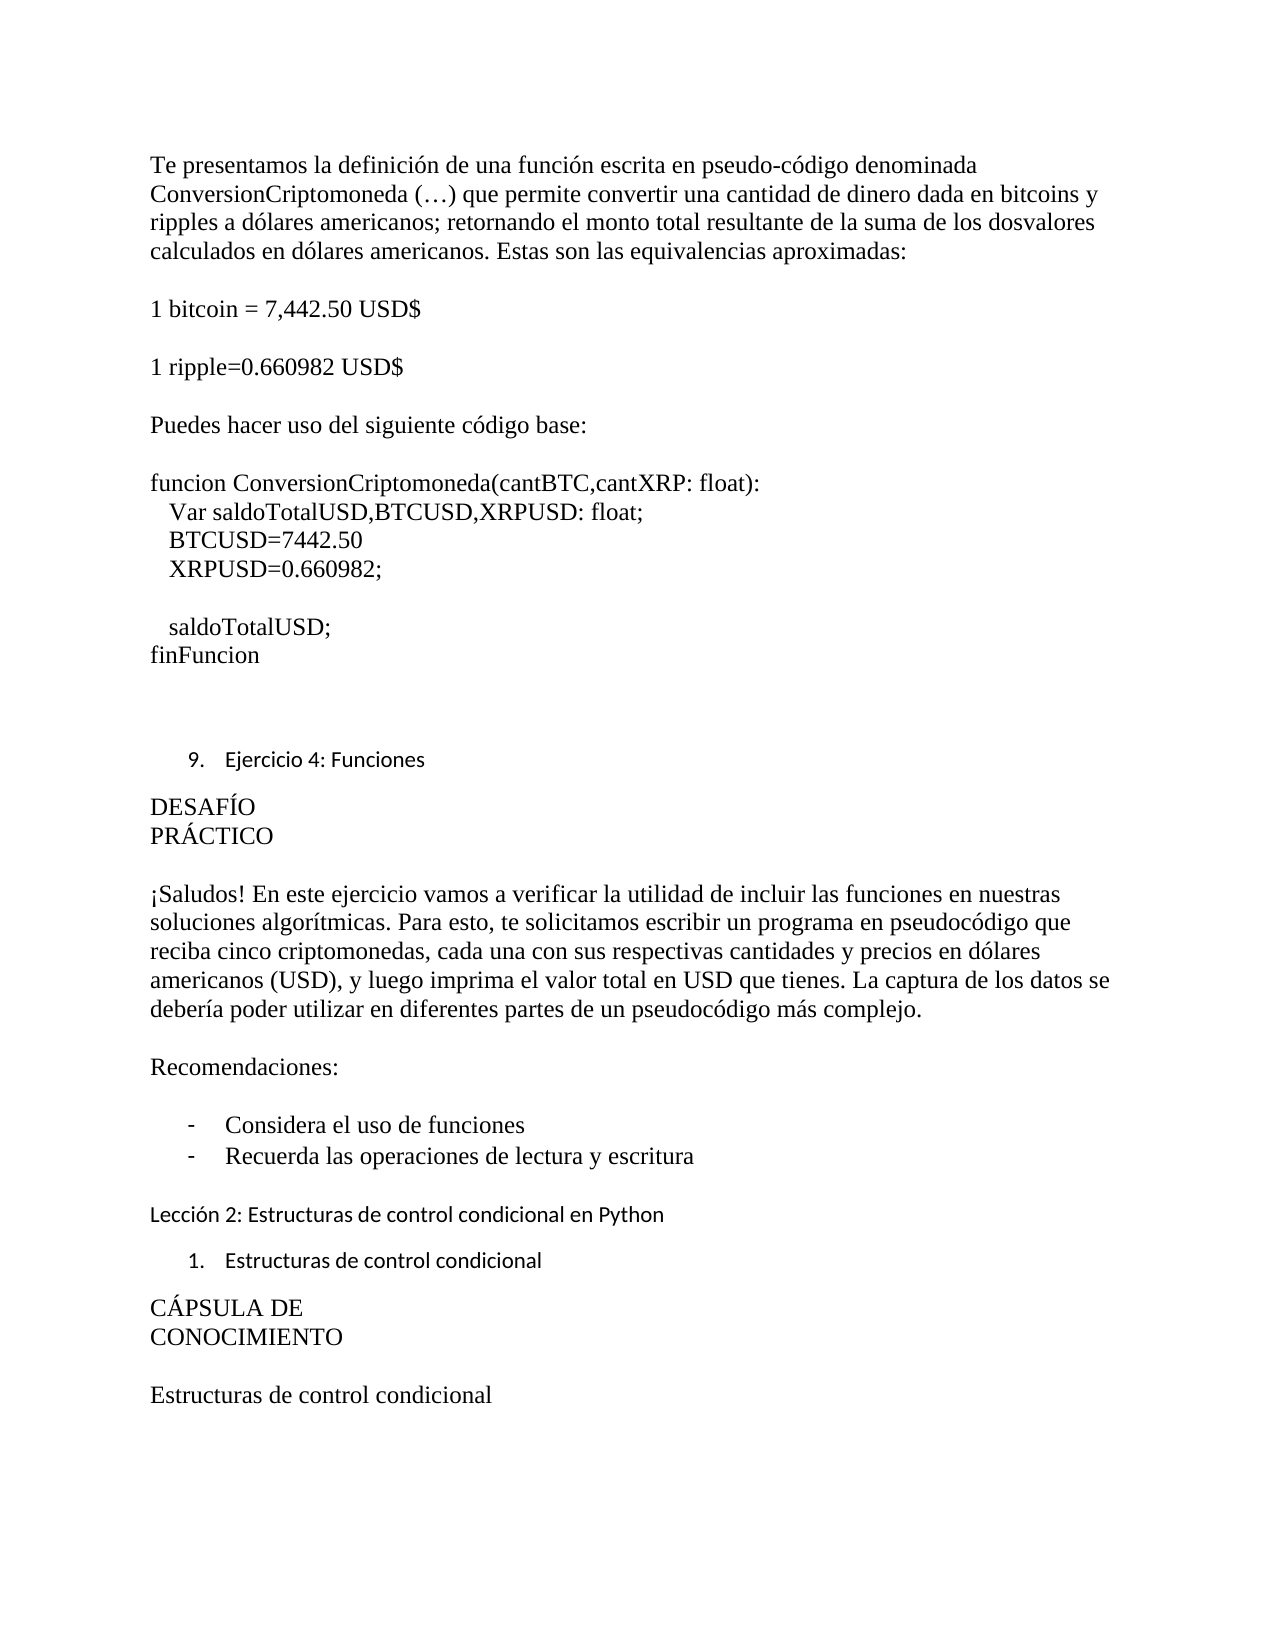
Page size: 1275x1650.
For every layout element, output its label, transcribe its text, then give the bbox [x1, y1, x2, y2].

text Te presentamos la definición de una función escrita en pseudo-código denominada ConversionCriptomoneda (…) que permite convertir una cantidad de dinero dada en bitcoins y ripples a dólares americanos; retornando el monto total resultante de la suma de los dosvalores calculados en dólares americanos. Estas son las equivalencias aproximadas: [150, 150, 1125, 265]
text CÁPSULA DE CONOCIMIENTO [150, 1293, 1125, 1351]
text funcion ConversionCriptomoneda(cantBTC,cantXRP: float): Var saldoTotalUSD,BTCUSD,XRPUSD: float; BTCUSD=7442.50 XRPUSD=0.660982; saldoTotalUSD; finFuncion [150, 468, 1125, 669]
text Lección 2: Estructuras de control condicional en Python [150, 1200, 1125, 1228]
list Ejercicio 4: Funciones [187, 745, 1125, 773]
text DESAFÍO PRÁCTICO [150, 792, 1125, 849]
text ¡Saludos! En este ejercicio vamos a verificar la utilidad de incluir las funciones en nuestras soluciones algorítmicas. Para esto, te solicitamos escribir un programa en pseudocódigo que reciba cinco criptomonedas, cada una con sus respectivas cantidades y precios en dólares americanos (USD), y luego imprima el valor total en USD que tienes. La captura de los datos se debería poder utilizar en diferentes partes de un pseudocódigo más complejo. [150, 879, 1125, 1022]
list Recuerda las operaciones de lectura y escritura [187, 1140, 1125, 1171]
list Estructuras de control condicional [187, 1247, 1125, 1275]
text Puedes hacer uso del siguiente código base: [150, 410, 1125, 439]
text Estructuras de control condicional [150, 1380, 1125, 1409]
list Considera el uso de funciones [187, 1109, 1125, 1140]
text Recomendaciones: [150, 1052, 1125, 1080]
text 1 ripple=0.660982 USD$ [150, 352, 1125, 381]
text 1 bitcoin = 7,442.50 USD$ [150, 294, 1125, 323]
